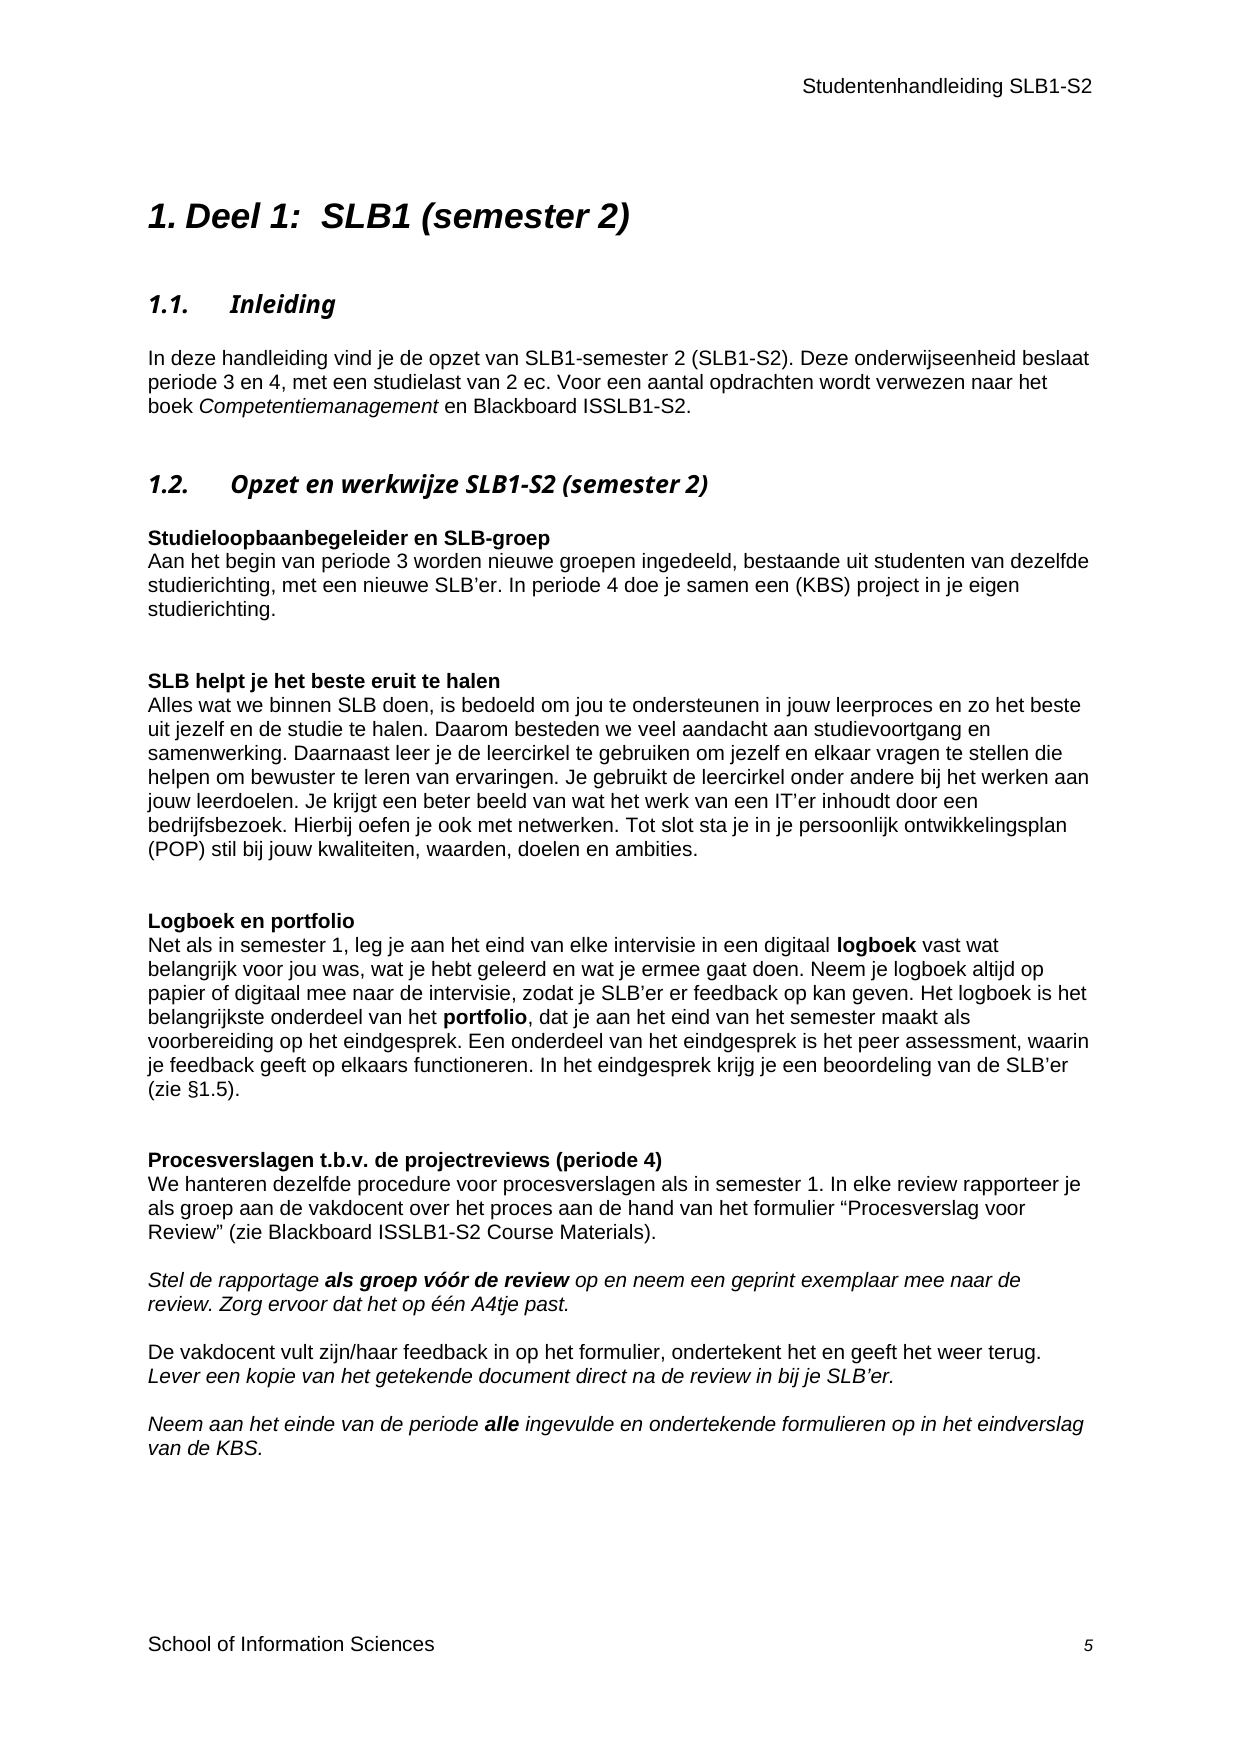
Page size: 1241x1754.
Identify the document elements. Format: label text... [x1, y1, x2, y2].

text Studieloopbaanbegeleider en SLB-groep [148, 525, 1092, 549]
text In deze handleiding vind je de opzet van SLB1-semester 2 (SLB1-S2). Deze onderwijseenheid beslaat periode 3 en 4, met een studielast van 2 ec. Voor een aantal opdrachten wordt verwezen naar het boek Competentiemanagement en Blackboard ISSLB1-S2. [148, 346, 1092, 417]
text SLB helpt je het beste eruit te halen [148, 669, 1092, 693]
text We hanteren dezelfde procedure voor procesverslagen als in semester 1. In elke review rapporteer je als groep aan de vakdocent over het proces aan de hand van het formulier “Procesverslag voor Review” (zie Blackboard ISSLB1-S2 Course Materials). [148, 1172, 1092, 1244]
text De vakdocent vult zijn/haar feedback in op het formulier, ondertekent het en geeft het weer terug. [148, 1340, 1092, 1364]
text Lever een kopie van het getekende document direct na de review in bij je SLB’er. [148, 1364, 1092, 1388]
text Stel de rapportage als groep vóór de review op en neem een geprint exemplaar mee naar de review. Zorg ervoor dat het op één A4tje past. [148, 1268, 1092, 1316]
text Net als in semester 1, leg je aan het eind van elke intervisie in een digitaal logboek vast wat belangrijk voor jou was, wat je hebt geleerd en wat je ermee gaat doen. Neem je logboek altijd op papier of digitaal mee naar de intervisie, zodat je SLB’er er feedback op kan geven. Het logboek is het belangrijkste onderdeel van het portfolio, dat je aan het eind van het semester maakt als voorbereiding op het eindgesprek. Een onderdeel van het eindgesprek is het peer assessment, waarin je feedback geeft op elkaars functioneren. In het eindgesprek krijg je een beoordeling van de SLB’er (zie §1.5). [148, 933, 1092, 1100]
text Procesverslagen t.b.v. de projectreviews (periode 4) [148, 1148, 1092, 1172]
text Alles wat we binnen SLB doen, is bedoeld om jou te ondersteunen in jouw leerproces en zo het beste uit jezelf en de studie te halen. Daarom besteden we veel aandacht aan studievoortgang en samenwerking. Daarnaast leer je de leercirkel te gebruiken om jezelf en elkaar vragen te stellen die helpen om bewuster te leren van ervaringen. Je gebruikt de leercirkel onder andere bij het werken aan jouw leerdoelen. Je krijgt een beter beeld van wat het werk van een IT’er inhoudt door een bedrijfsbezoek. Hierbij oefen je ook met netwerken. Tot slot sta je in je persoonlijk ontwikkelingsplan (POP) stil bij jouw kwaliteiten, waarden, doelen en ambities. [148, 693, 1092, 861]
text Inleiding [148, 286, 1092, 321]
text Aan het begin van periode 3 worden nieuwe groepen ingedeeld, bestaande uit studenten van dezelfde studierichting, met een nieuwe SLB’er. In periode 4 doe je samen een (KBS) project in je eigen studierichting. [148, 549, 1092, 621]
text Logboek en portfolio [148, 909, 1092, 933]
text Neem aan het einde van de periode alle ingevulde en ondertekende formulieren op in het eindverslag van de KBS. [148, 1412, 1092, 1460]
text Deel 1: SLB1 (semester 2) [148, 196, 1092, 236]
text Opzet en werkwijze SLB1-S2 (semester 2) [148, 466, 1092, 500]
